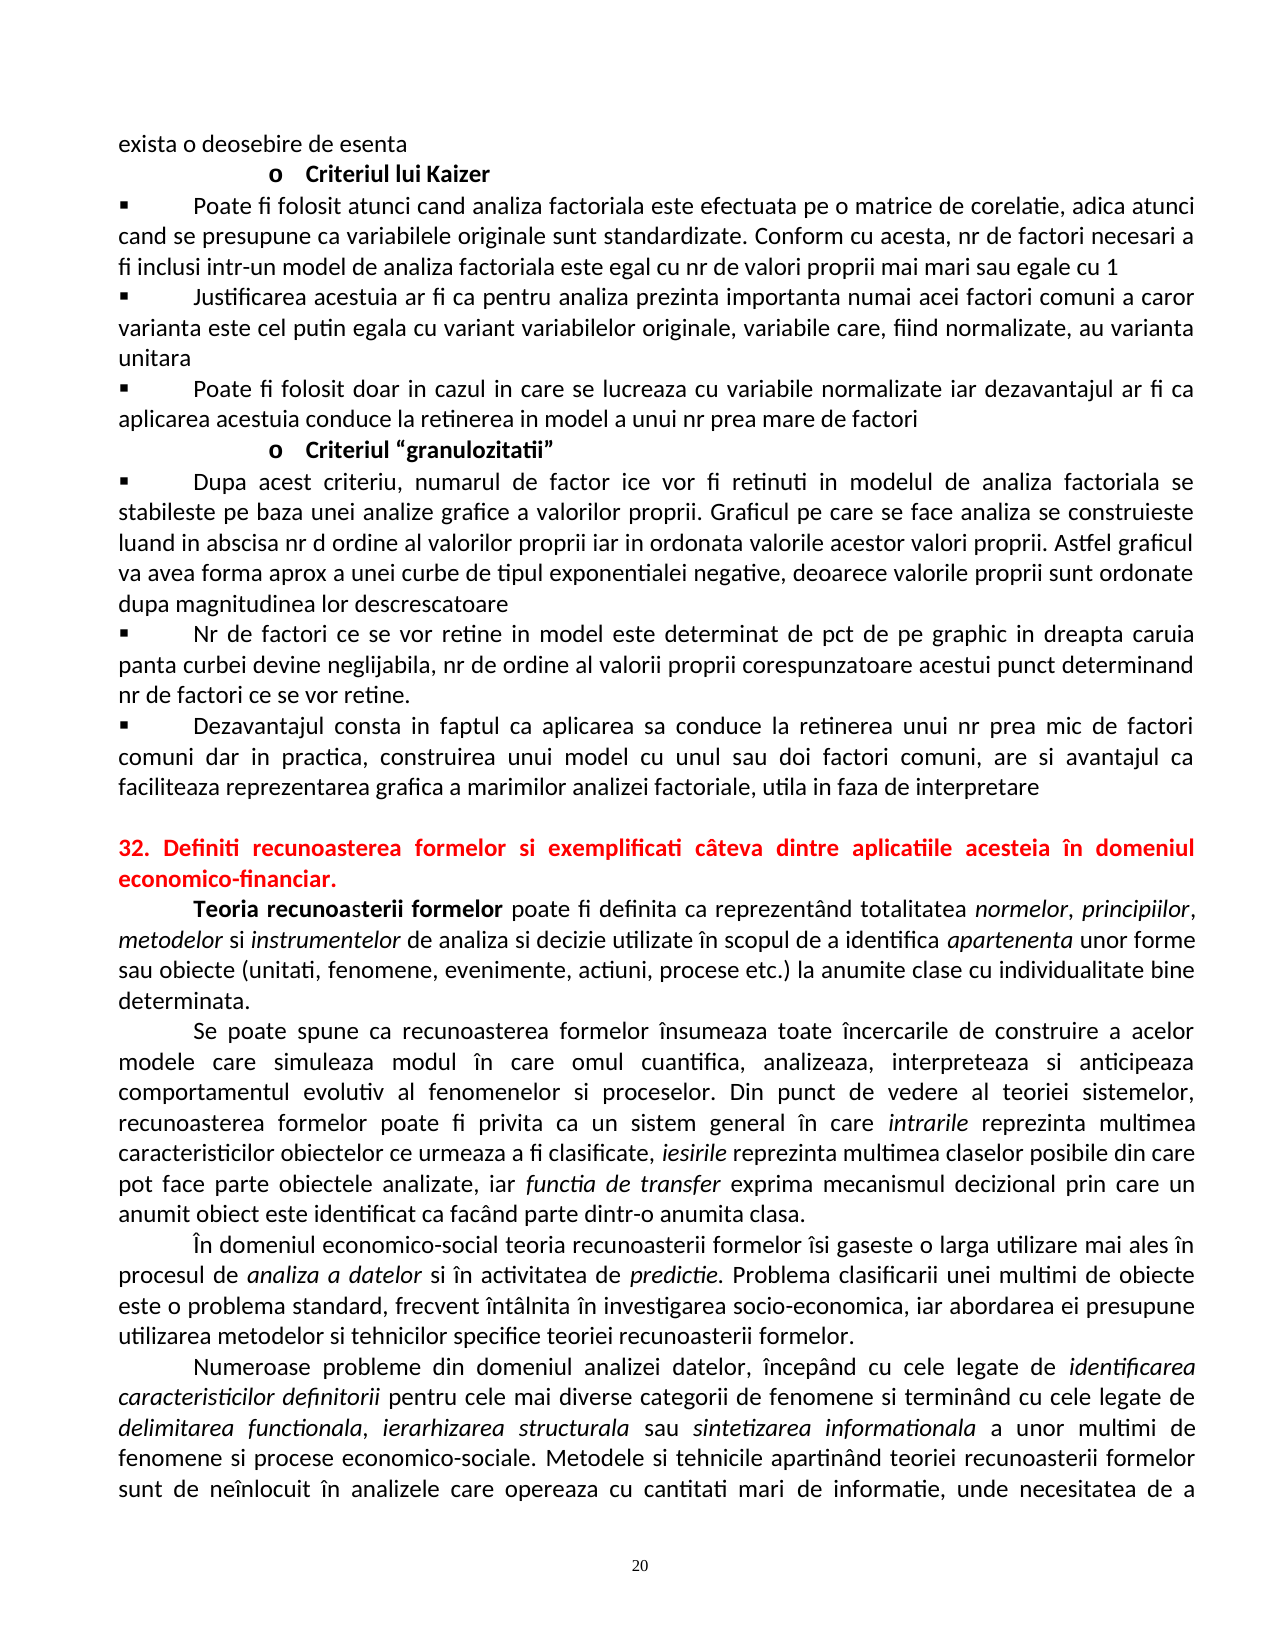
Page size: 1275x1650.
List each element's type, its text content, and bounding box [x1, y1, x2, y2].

list Criteriul lui Kaizer [268, 158, 1196, 190]
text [118, 1351, 1196, 1504]
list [118, 128, 1196, 158]
list Poate fi folosit atunci cand analiza factoriala este efectuata pe o matrice de corelatie, adica atunci cand se presupune ca variabilele originale sunt standardizate. Conform cu acesta, nr de factori necesari a fi inclusi intr-un model de analiza factoriala este egal cu nr de valori proprii mai mari sau egale cu 1 [118, 190, 1196, 282]
text În domeniul economico-social teoria recunoasterii formelor îsi gaseste o larga utilizare mai ales în procesul de analiza a datelor si în activitatea de predictie. Problema clasificarii unei multimi de obiecte este o problema standard, frecvent întâlnita în investigarea socio-economica, iar abordarea ei presupune utilizarea metodelor si tehnicilor specifice teoriei recunoasterii formelor. [118, 1229, 1196, 1351]
list Justificarea acestuia ar fi ca pentru analiza prezinta importanta numai acei factori comuni a caror varianta este cel putin egala cu variant variabilelor originale, variabile care, fiind normalizate, au varianta unitara [118, 282, 1196, 373]
list Poate fi folosit doar in cazul in care se lucreaza cu variabile normalizate iar dezavantajul ar fi ca aplicarea acestuia conduce la retinerea in model a unui nr prea mare de factori [118, 373, 1196, 434]
list Nr de factori ce se vor retine in model este determinat de pct de pe graphic in dreapta caruia panta curbei devine neglijabila, nr de ordine al valorii proprii corespunzatoare acestui punct determinand nr de factori ce se vor retine. [118, 618, 1196, 710]
text Teoria recunoasterii formelor poate fi definita ca reprezentând totalitatea normelor, principiilor, metodelor si instrumentelor de analiza si decizie utilizate în scopul de a identifica apartenenta unor forme sau obiecte (unitati, fenomene, evenimente, actiuni, procese etc.) la anumite clase cu individualitate bine determinata. [118, 893, 1196, 1015]
list Dupa acest criteriu, numarul de factor ice vor fi retinuti in modelul de analiza factoriala se stabileste pe baza unei analize grafice a valorilor proprii. Graficul pe care se face analiza se construieste luand in abscisa nr d ordine al valorilor proprii iar in ordonata valorile acestor valori proprii. Astfel graficul va avea forma aprox a unei curbe de tipul exponentialei negative, deoarece valorile proprii sunt ordonate dupa magnitudinea lor descrescatoare [118, 466, 1196, 618]
list Dezavantajul consta in faptul ca aplicarea sa conduce la retinerea unui nr prea mic de factori comuni dar in practica, construirea unui model cu unul sau doi factori comuni, are si avantajul ca faciliteaza reprezentarea grafica a marimilor analizei factoriale, utila in faza de interpretare [118, 710, 1196, 802]
text 32. Definiti recunoasterea formelor si exemplificati câteva dintre aplicatiile acesteia în domeniul economico-financiar. [118, 832, 1196, 893]
text Se poate spune ca recunoasterea formelor însumeaza toate încercarile de construire a acelor modele care simuleaza modul în care omul cuantifica, analizeaza, interpreteaza si anticipeaza comportamentul evolutiv al fenomenelor si proceselor. Din punct de vedere al teoriei sistemelor, recunoasterea formelor poate fi privita ca un sistem general în care intrarile reprezinta multimea caracteristicilor obiectelor ce urmeaza a fi clasificate, iesirile reprezinta multimea claselor posibile din care pot face parte obiectele analizate, iar functia de transfer exprima mecanismul decizional prin care un anumit obiect este identificat ca facând parte dintr-o anumita clasa. [118, 1015, 1196, 1229]
list Criteriul “granulozitatii” [268, 434, 1196, 466]
